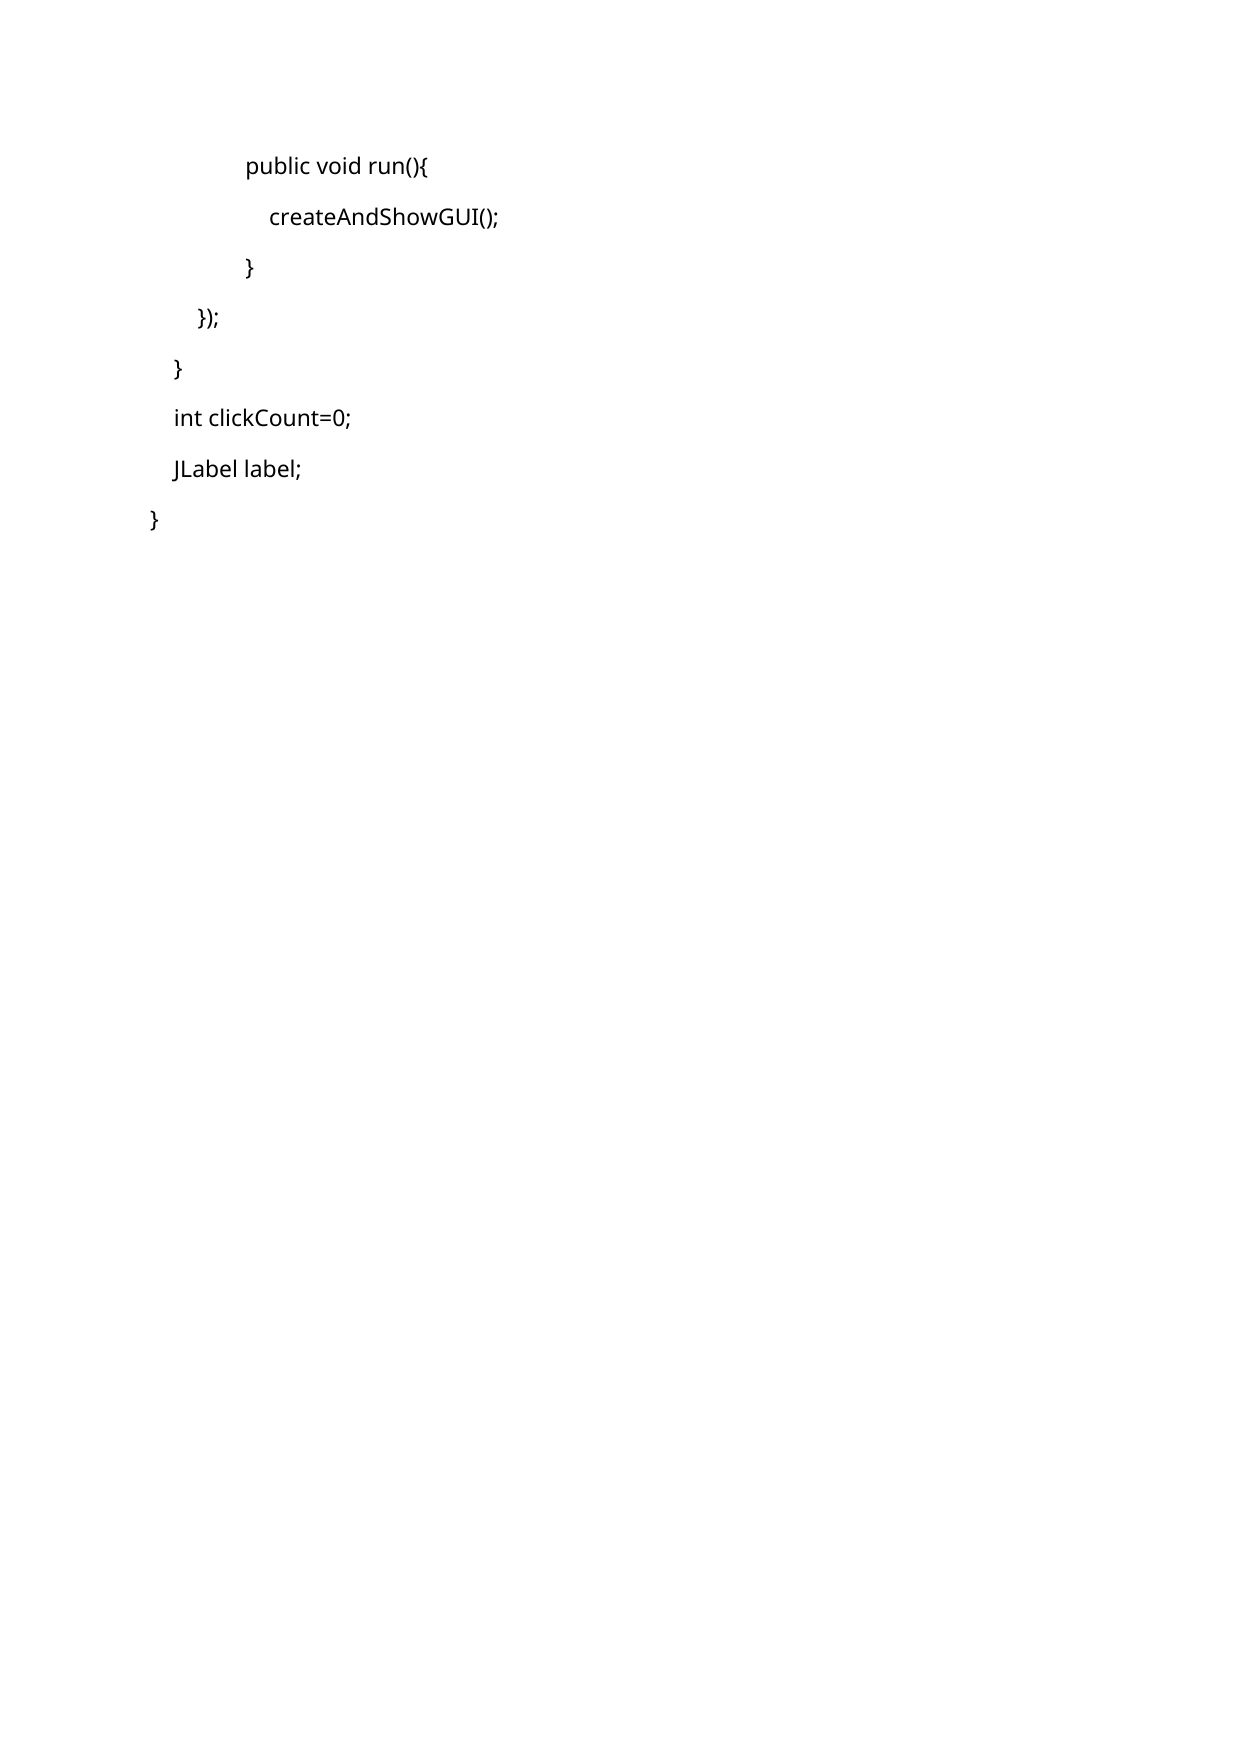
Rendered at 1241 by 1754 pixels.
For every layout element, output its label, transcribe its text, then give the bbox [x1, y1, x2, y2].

text JLabel label; [150, 452, 1090, 484]
text }); [150, 301, 1090, 332]
text } [150, 503, 1090, 534]
text } [150, 251, 1090, 282]
text int clickCount=0; [150, 402, 1090, 433]
text } [150, 352, 1090, 383]
text public void run(){ [150, 150, 1090, 181]
text createAndShowGUI(); [150, 200, 1090, 232]
